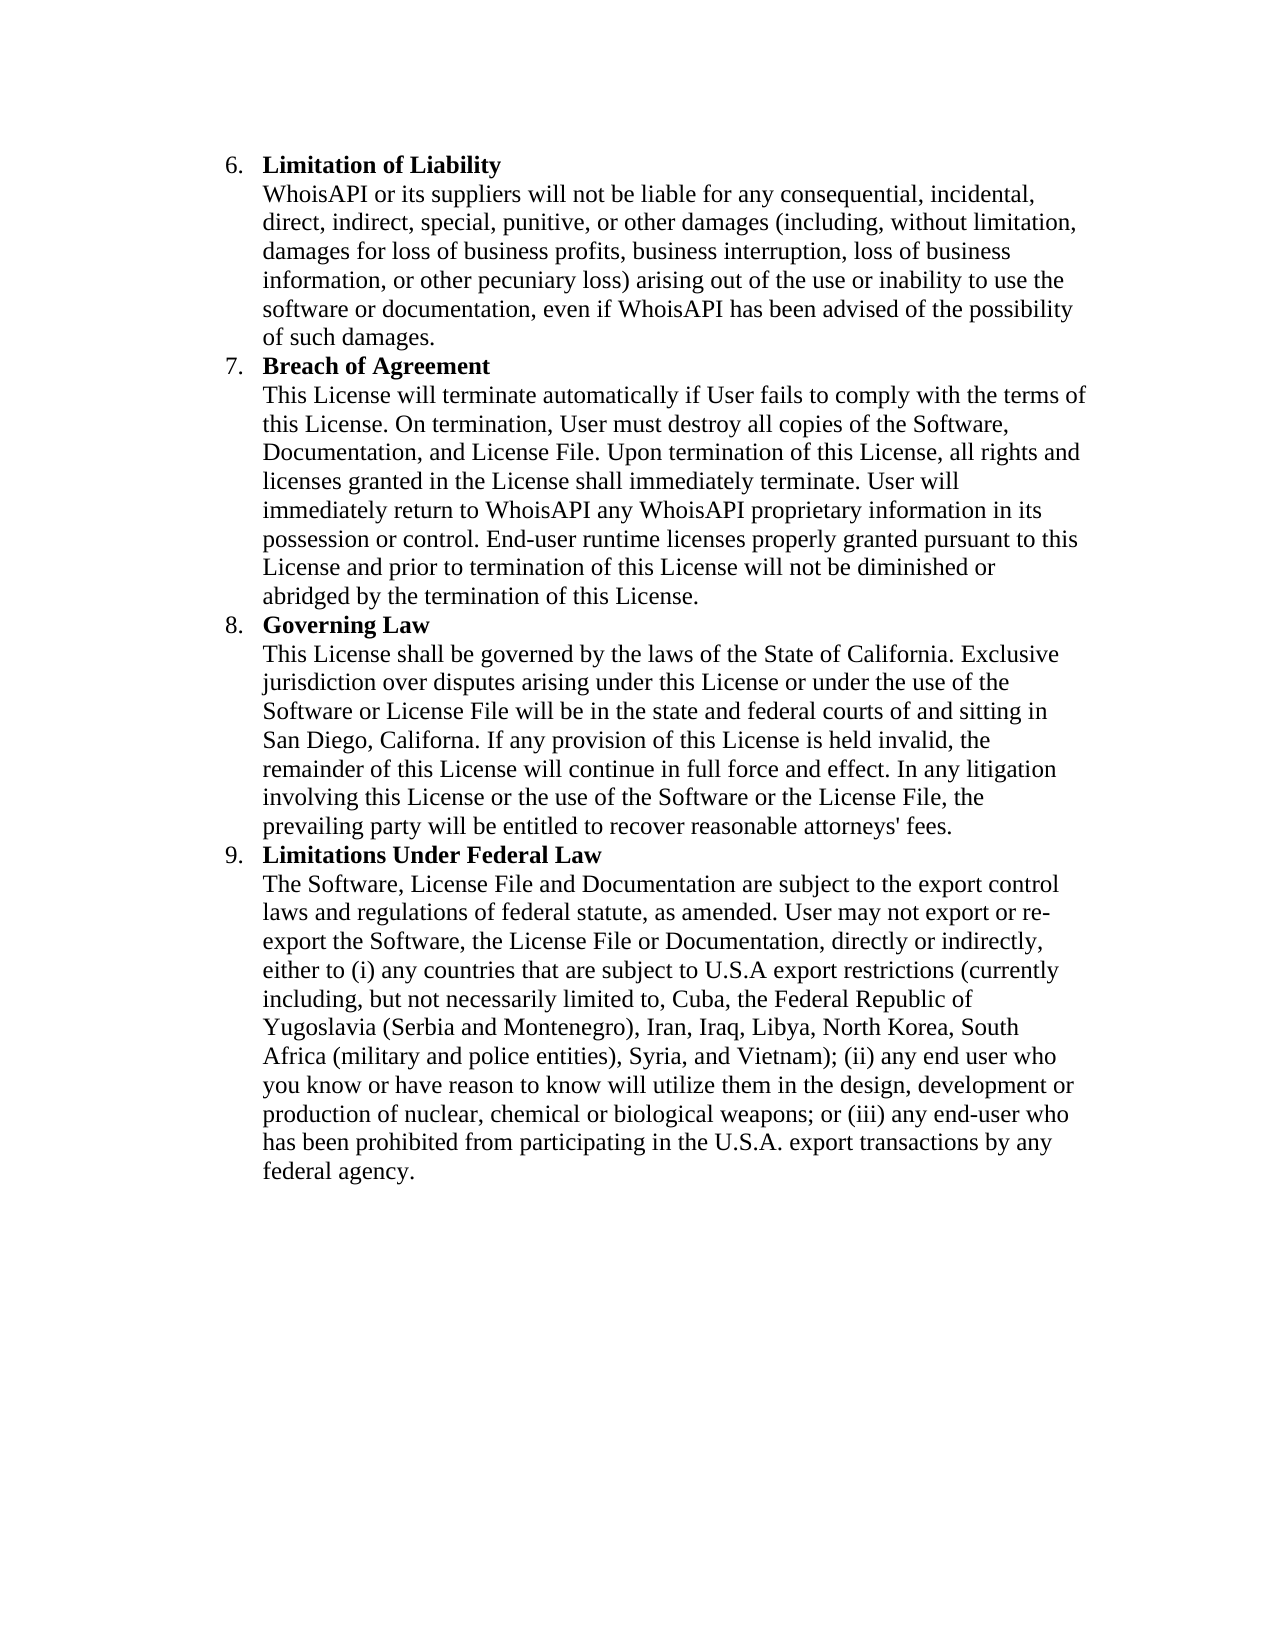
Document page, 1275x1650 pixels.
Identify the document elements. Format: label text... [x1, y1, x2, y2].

list Limitation of Liability WhoisAPI or its suppliers will not be liable for any consequential, incidental, direct, indirect, special, punitive, or other damages (including, without limitation, damages for loss of business profits, business interruption, loss of business information, or other pecuniary loss) arising out of the use or inability to use the software or documentation, even if WhoisAPI has been advised of the possibility of such damages. [225, 150, 1087, 351]
list Limitations Under Federal Law The Software, License File and Documentation are subject to the export control laws and regulations of federal statute, as amended. User may not export or re-export the Software, the License File or Documentation, directly or indirectly, either to (i) any countries that are subject to U.S.A export restrictions (currently including, but not necessarily limited to, Cuba, the Federal Republic of Yugoslavia (Serbia and Montenegro), Iran, Iraq, Libya, North Korea, South Africa (military and police entities), Syria, and Vietnam); (ii) any end user who you know or have reason to know will utilize them in the design, development or production of nuclear, chemical or biological weapons; or (iii) any end-user who has been prohibited from participating in the U.S.A. export transactions by any federal agency. [225, 840, 1087, 1185]
list Breach of Agreement This License will terminate automatically if User fails to comply with the terms of this License. On termination, User must destroy all copies of the Software, Documentation, and License File. Upon termination of this License, all rights and licenses granted in the License shall immediately terminate. User will immediately return to WhoisAPI any WhoisAPI proprietary information in its possession or control. End-user runtime licenses properly granted pursuant to this License and prior to termination of this License will not be diminished or abridged by the termination of this License. [225, 351, 1087, 610]
list Governing Law This License shall be governed by the laws of the State of California. Exclusive jurisdiction over disputes arising under this License or under the use of the Software or License File will be in the state and federal courts of and sitting in San Diego, Californa. If any provision of this License is held invalid, the remainder of this License will continue in full force and effect. In any litigation involving this License or the use of the Software or the License File, the prevailing party will be entitled to recover reasonable attorneys' fees. [225, 610, 1087, 840]
